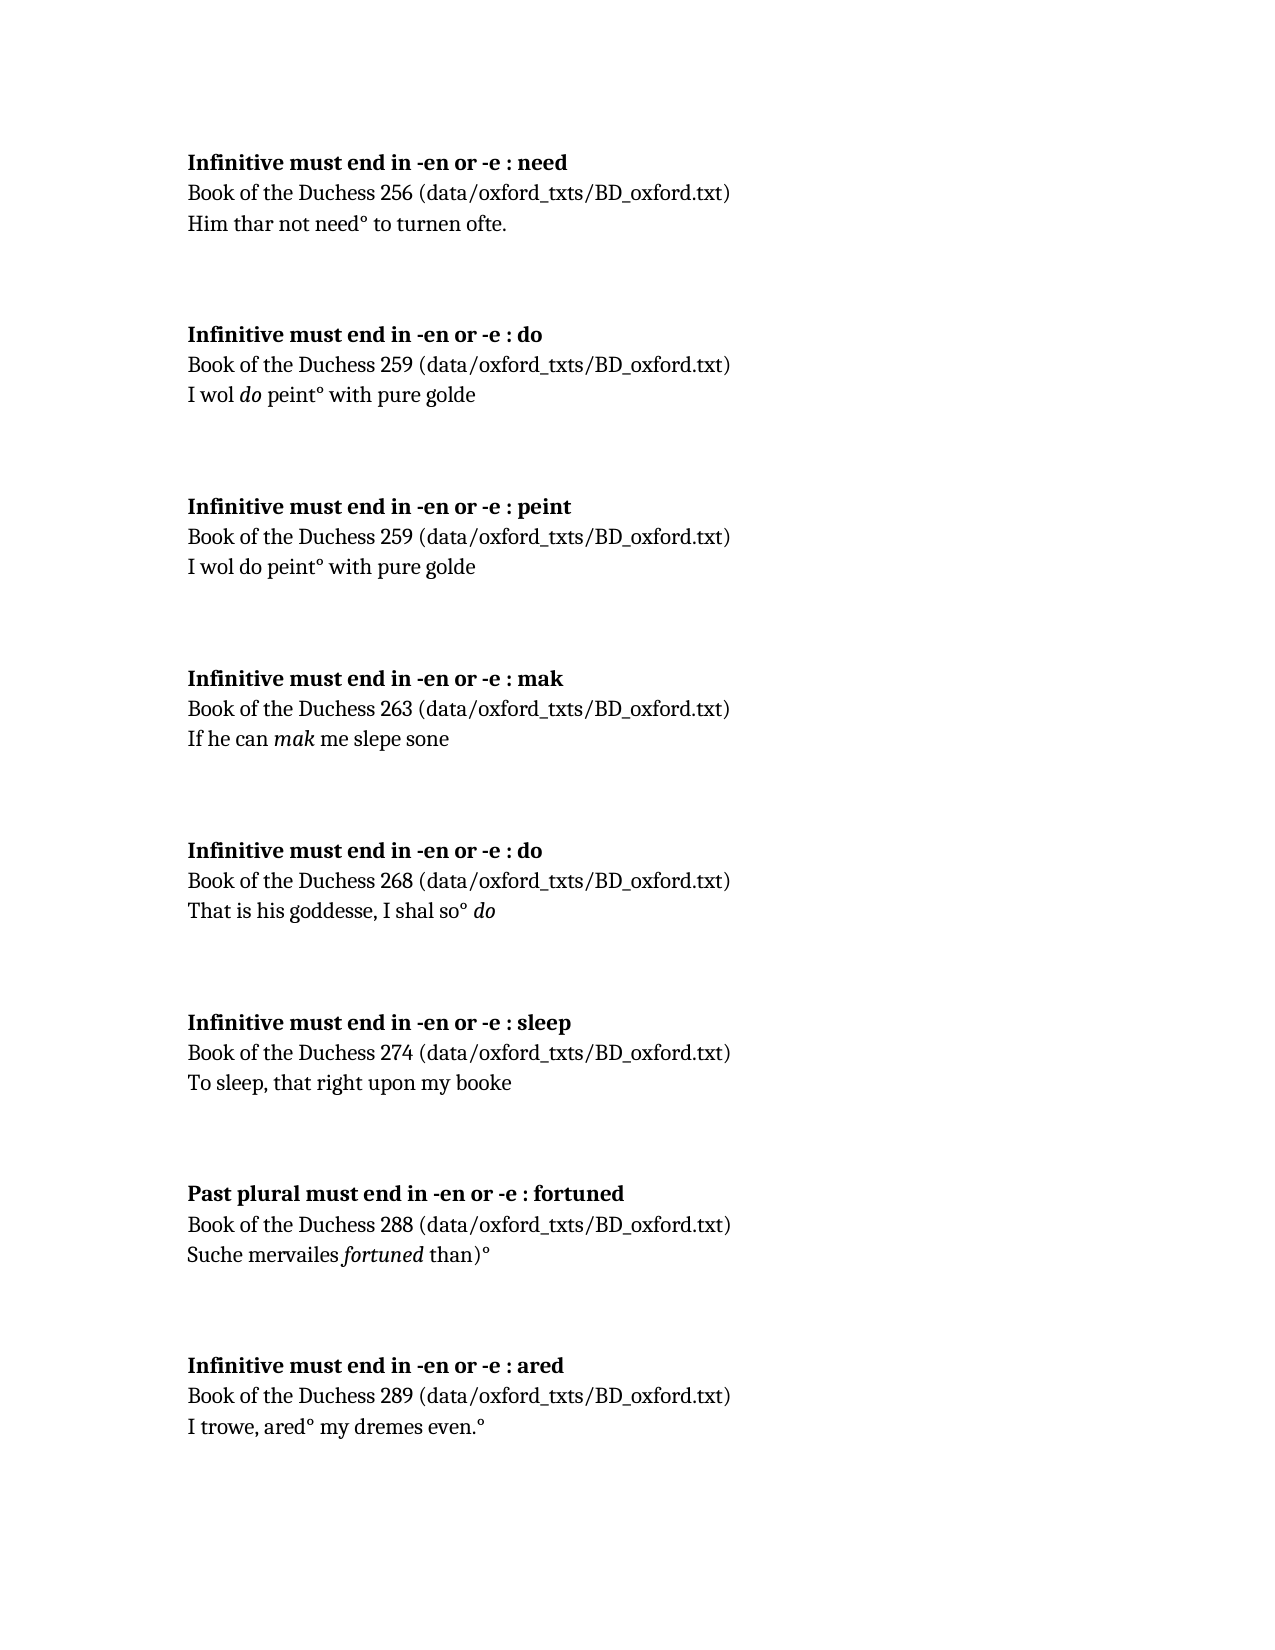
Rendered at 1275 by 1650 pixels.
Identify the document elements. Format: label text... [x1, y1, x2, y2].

text Infinitive must end in -en or -e : mak Book of the Duchess 263 (data/oxford_txts/BD_oxford.txt) If he can mak me slepe sone [187, 666, 1087, 813]
text Past plural must end in -en or -e : fortuned Book of the Duchess 288 (data/oxford_txts/BD_oxford.txt) Suche mervailes fortuned than)° [187, 1181, 1087, 1328]
text Infinitive must end in -en or -e : do Book of the Duchess 259 (data/oxford_txts/BD_oxford.txt) I wol do peint° with pure golde [187, 322, 1087, 469]
text Infinitive must end in -en or -e : need Book of the Duchess 256 (data/oxford_txts/BD_oxford.txt) Him thar not need° to turnen ofte. [187, 150, 1087, 297]
text Infinitive must end in -en or -e : do Book of the Duchess 268 (data/oxford_txts/BD_oxford.txt) That is his goddesse, I shal so° do [187, 837, 1087, 985]
text Infinitive must end in -en or -e : sleep Book of the Duchess 274 (data/oxford_txts/BD_oxford.txt) To sleep, that right upon my booke [187, 1009, 1087, 1157]
text Infinitive must end in -en or -e : peint Book of the Duchess 259 (data/oxford_txts/BD_oxford.txt) I wol do peint° with pure golde [187, 494, 1087, 641]
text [187, 1353, 1087, 1440]
